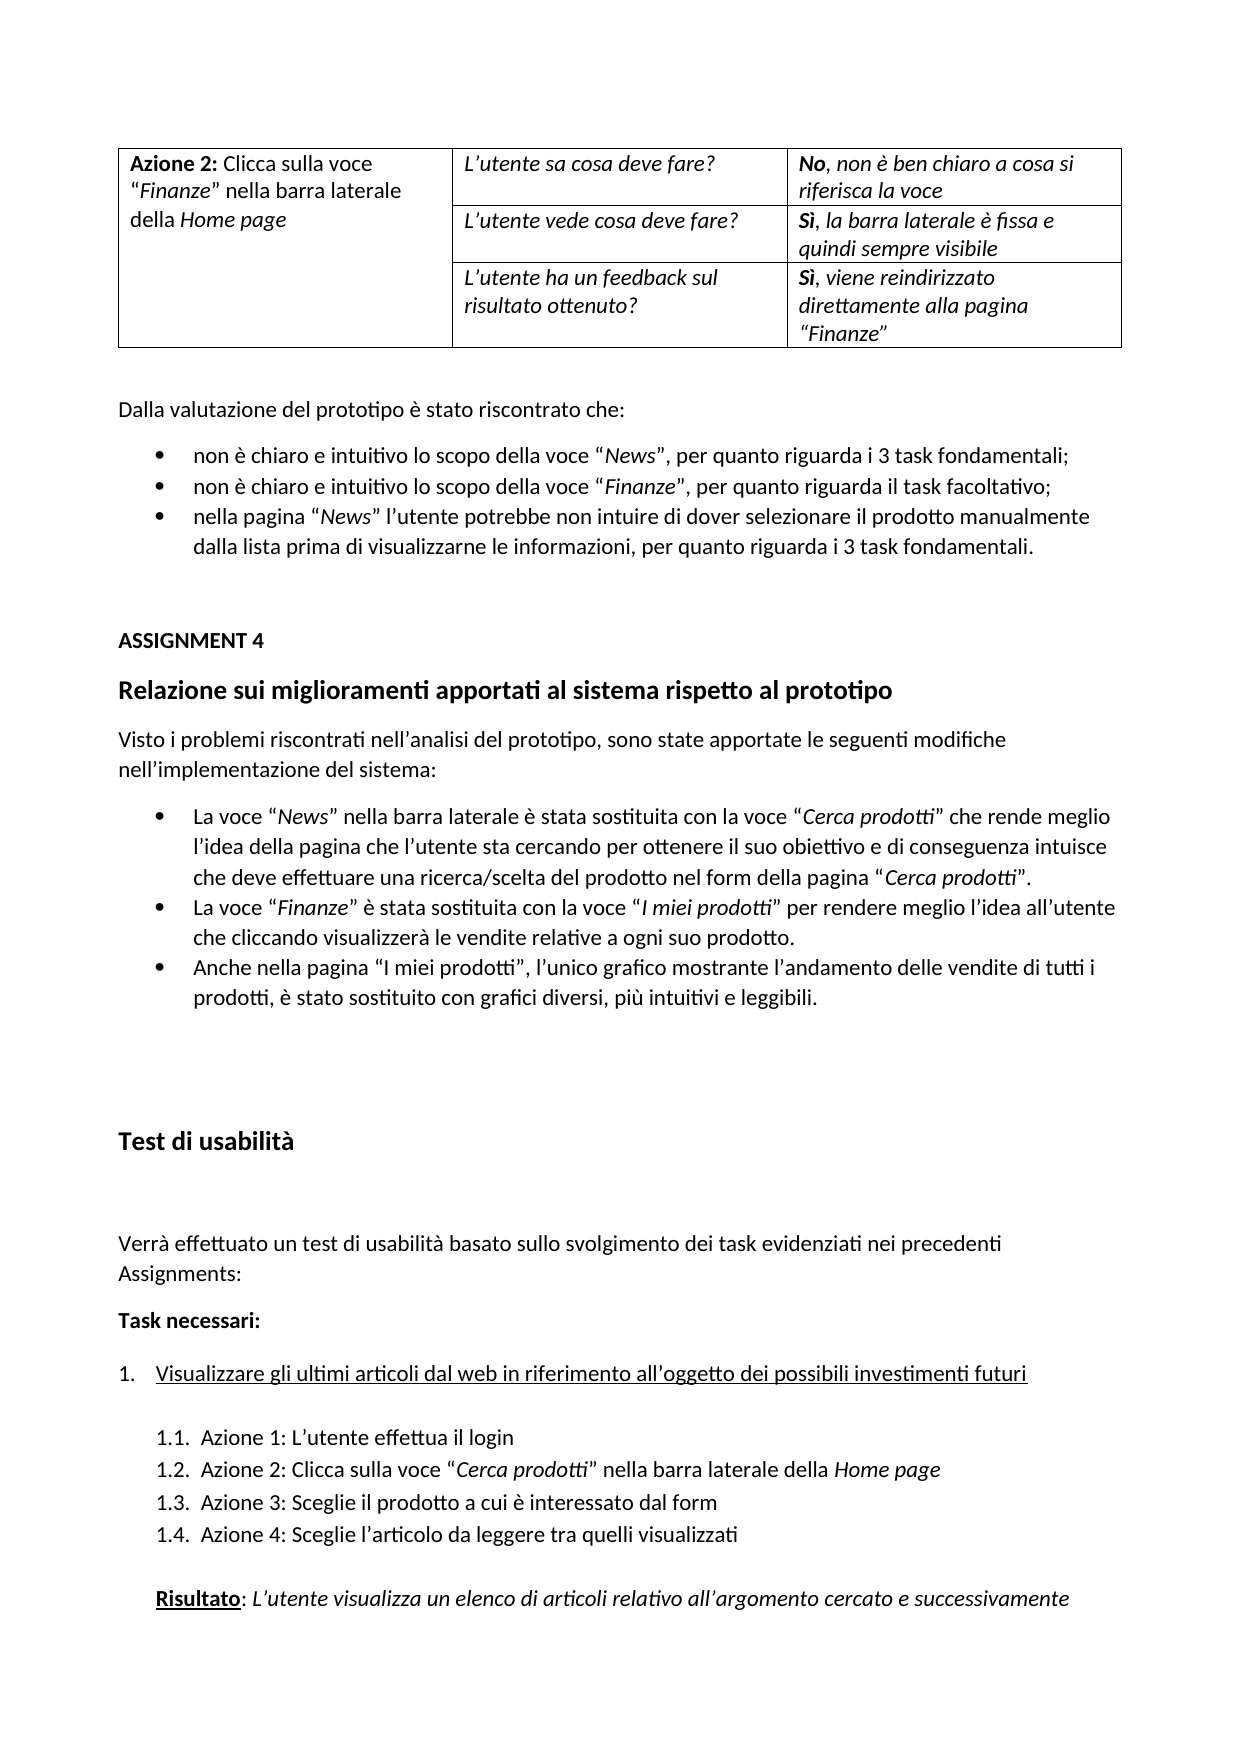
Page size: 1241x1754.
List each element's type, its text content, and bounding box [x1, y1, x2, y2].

table_cell Azione 2: Clicca sulla voce “Finanze” nella barra laterale della Home page [119, 149, 452, 347]
table_cell L’utente vede cosa deve fare? [453, 206, 787, 262]
list Visualizzare gli ultimi articoli dal web in riferimento all’oggetto dei possibili investimenti futuri [118, 1359, 1122, 1387]
list Anche nella pagina “I miei prodotti”, l’unico grafico mostrante l’andamento delle vendite di tutti i prodotti, è stato sostituito con grafici diversi, più intuitivi e leggibili. [156, 953, 1122, 1012]
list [156, 1584, 1122, 1612]
table_cell Sì, la barra laterale è fissa e quindi sempre visibile [788, 206, 1121, 262]
text Relazione sui miglioramenti apportati al sistema rispetto al prototipo [118, 673, 1122, 706]
table_cell L’utente sa cosa deve fare? [453, 149, 787, 205]
text ASSIGNMENT 4 [118, 626, 1122, 654]
list Azione 2: Clicca sulla voce “Cerca prodotti” nella barra laterale della Home page [156, 1455, 1122, 1483]
text Visto i problemi riscontrati nell’analisi del prototipo, sono state apportate le seguenti modifiche nell’implementazione del sistema: [118, 725, 1122, 783]
list La voce “News” nella barra laterale è stata sostituita con la voce “Cerca prodotti” che rende meglio l’idea della pagina che l’utente sta cercando per ottenere il suo obiettivo e di conseguenza intuisce che deve effettuare una ricerca/scelta del prodotto nel form della pagina “Cerca prodotti”. [156, 802, 1122, 891]
list nella pagina “News” l’utente potrebbe non intuire di dover selezionare il prodotto manualmente dalla lista prima di visualizzarne le informazioni, per quanto riguarda i 3 task fondamentali. [156, 502, 1122, 560]
list Azione 3: Sceglie il prodotto a cui è interessato dal form [156, 1488, 1122, 1516]
list Azione 4: Sceglie l’articolo da leggere tra quelli visualizzati [156, 1520, 1122, 1548]
list Azione 1: L’utente effettua il login [156, 1423, 1122, 1451]
table_cell No, non è ben chiaro a cosa si riferisca la voce [788, 149, 1121, 205]
table_cell L’utente ha un feedback sul risultato ottenuto? [453, 263, 787, 347]
text Test di usabilità [118, 1124, 1122, 1157]
list non è chiaro e intuitivo lo scopo della voce “News”, per quanto riguarda i 3 task fondamentali; [156, 442, 1122, 470]
text Task necessari: [118, 1306, 1122, 1334]
list non è chiaro e intuitivo lo scopo della voce “Finanze”, per quanto riguarda il task facoltativo; [156, 472, 1122, 500]
text Verrà effettuato un test di usabilità basato sullo svolgimento dei task evidenziati nei precedenti Assignments: [118, 1229, 1122, 1287]
text Dalla valutazione del prototipo è stato riscontrato che: [118, 395, 1122, 423]
table_cell Sì, viene reindirizzato direttamente alla pagina “Finanze” [788, 263, 1121, 347]
list La voce “Finanze” è stata sostituita con la voce “I miei prodotti” per rendere meglio l’idea all’utente che cliccando visualizzerà le vendite relative a ogni suo prodotto. [156, 893, 1122, 951]
